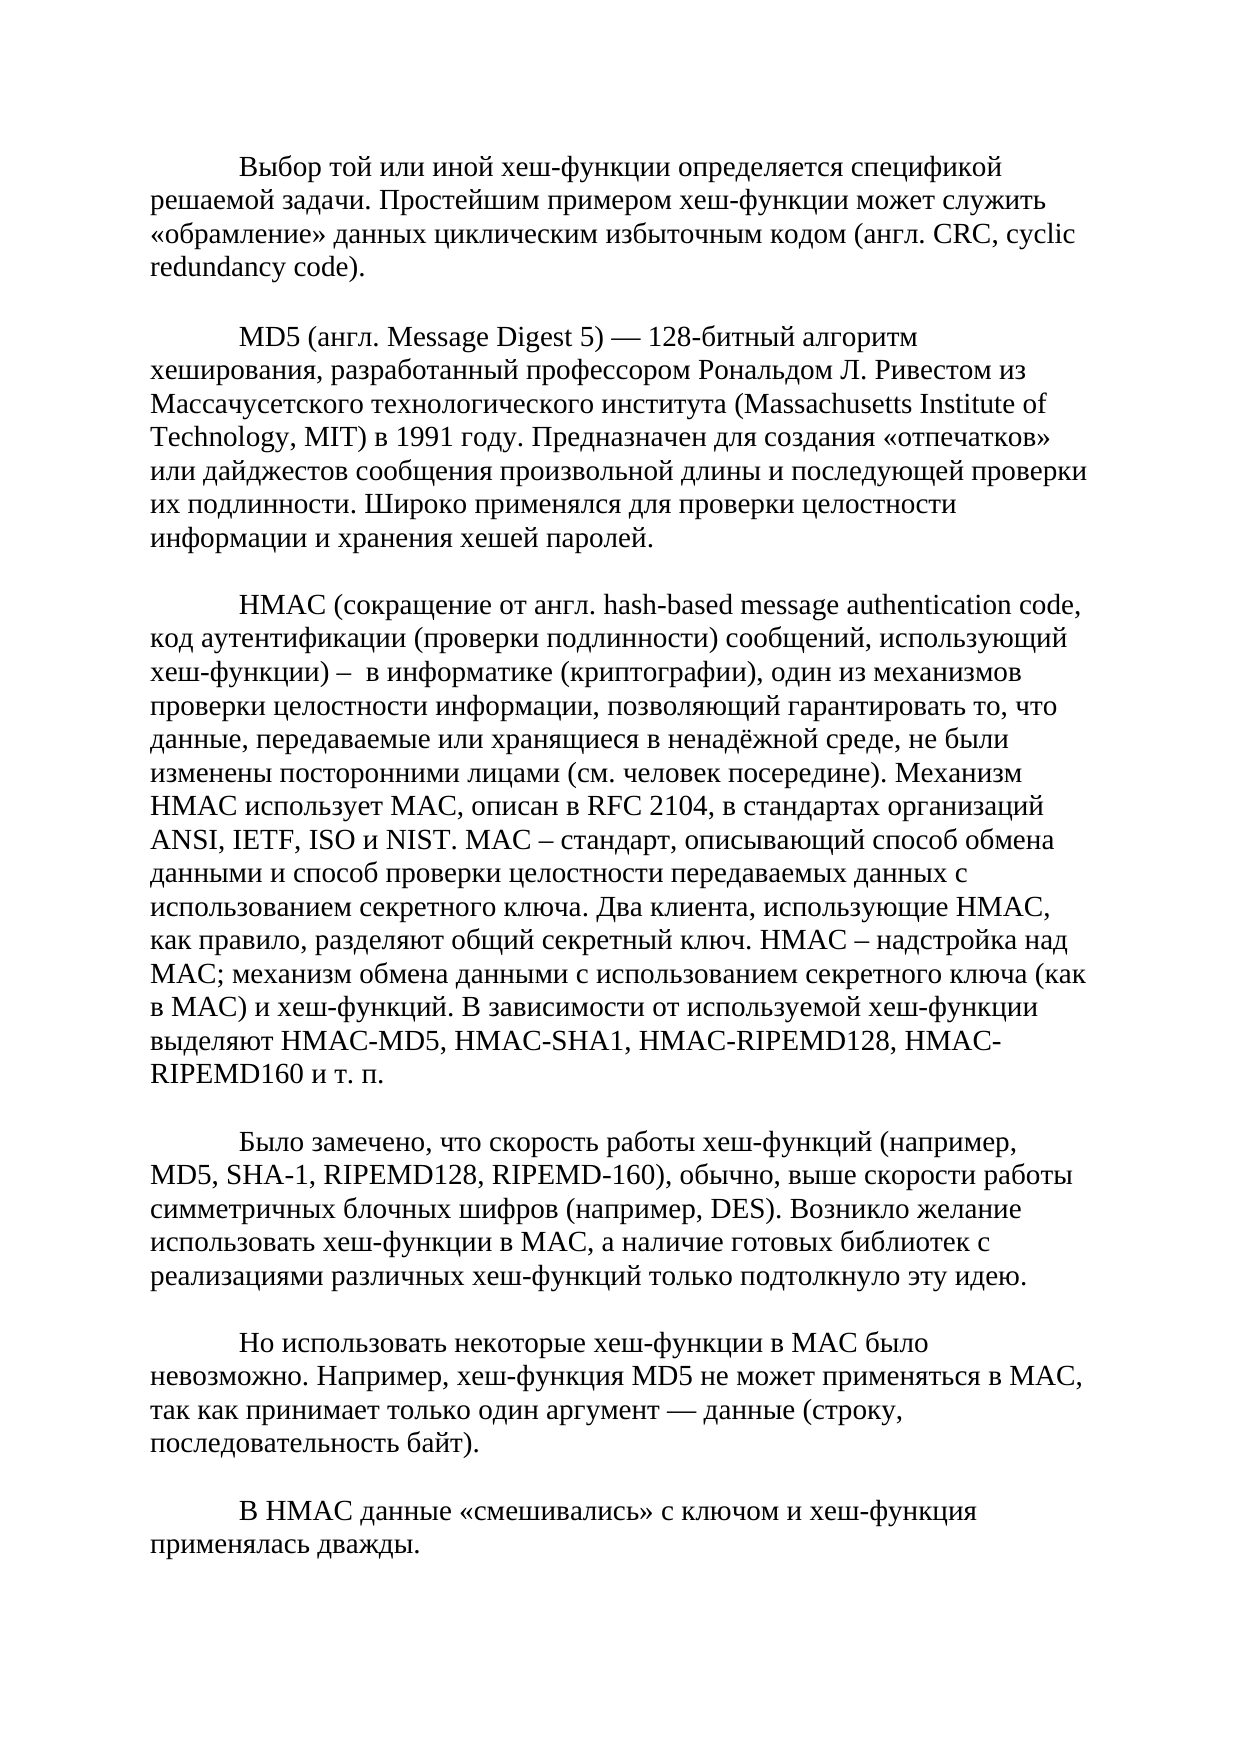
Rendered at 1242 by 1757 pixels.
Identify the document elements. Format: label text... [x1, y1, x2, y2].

text Было замечено, что скорость работы хеш-функций (например, MD5, SHA-1, RIPEMD128, RIPEMD-160), обычно, выше скорости работы симметричных блочных шифров (например, DES). Возникло желание использовать хеш-функции в MAC, а наличие готовых библиотек с реализациями различных хеш-функций только подтолкнуло эту идею. [150, 1124, 1092, 1291]
text MD5 (англ. Message Digest 5) — 128-битный алгоритм хеширования, разработанный профессором Рональдом Л. Ривестом из Массачусетского технологического института (Massachusetts Institute of Technology, MIT) в 1991 году. Предназначен для создания «отпечатков» или дайджестов сообщения произвольной длины и последующей проверки их подлинности. Широко применялся для проверки целостности информации и хранения хешей паролей. [150, 319, 1092, 553]
text Но использовать некоторые хеш-функции в MAC было невозможно. Например, хеш-функция MD5 не может применяться в MAC, так как принимает только один аргумент — данные (строку, последовательность байт). [150, 1325, 1092, 1459]
text В HMAC данные «смешивались» с ключом и хеш-функция применялась дважды. [150, 1493, 1092, 1560]
text Выбор той или иной хеш-функции определяется спецификой решаемой задачи. Простейшим примером хеш-функции может служить «обрамление» данных циклическим избыточным кодом (англ. CRC, cyclic redundancy code). [150, 149, 1092, 283]
text HMAC (сокращение от англ. hash-based message authentication code, код аутентификации (проверки подлинности) сообщений, использующий хеш-функции) – в информатике (криптографии), один из механизмов проверки целостности информации, позволяющий гарантировать то, что данные, передаваемые или хранящиеся в ненадёжной среде, не были изменены посторонними лицами (см. человек посередине). Механизм HMAC использует MAC, описан в RFC 2104, в стандартах организаций ANSI, IETF, ISO и NIST. MAC – стандарт, описывающий способ обмена данными и способ проверки целостности передаваемых данных с использованием секретного ключа. Два клиента, использующие HMAC, как правило, разделяют общий секретный ключ. HMAC – надстройка над MAC; механизм обмена данными с использованием секретного ключа (как в MAC) и хеш-функций. В зависимости от используемой хеш-функции выделяют HMAC-MD5, HMAC-SHA1, HMAC-RIPEMD128, HMAC-RIPEMD160 и т. п. [150, 587, 1092, 1090]
